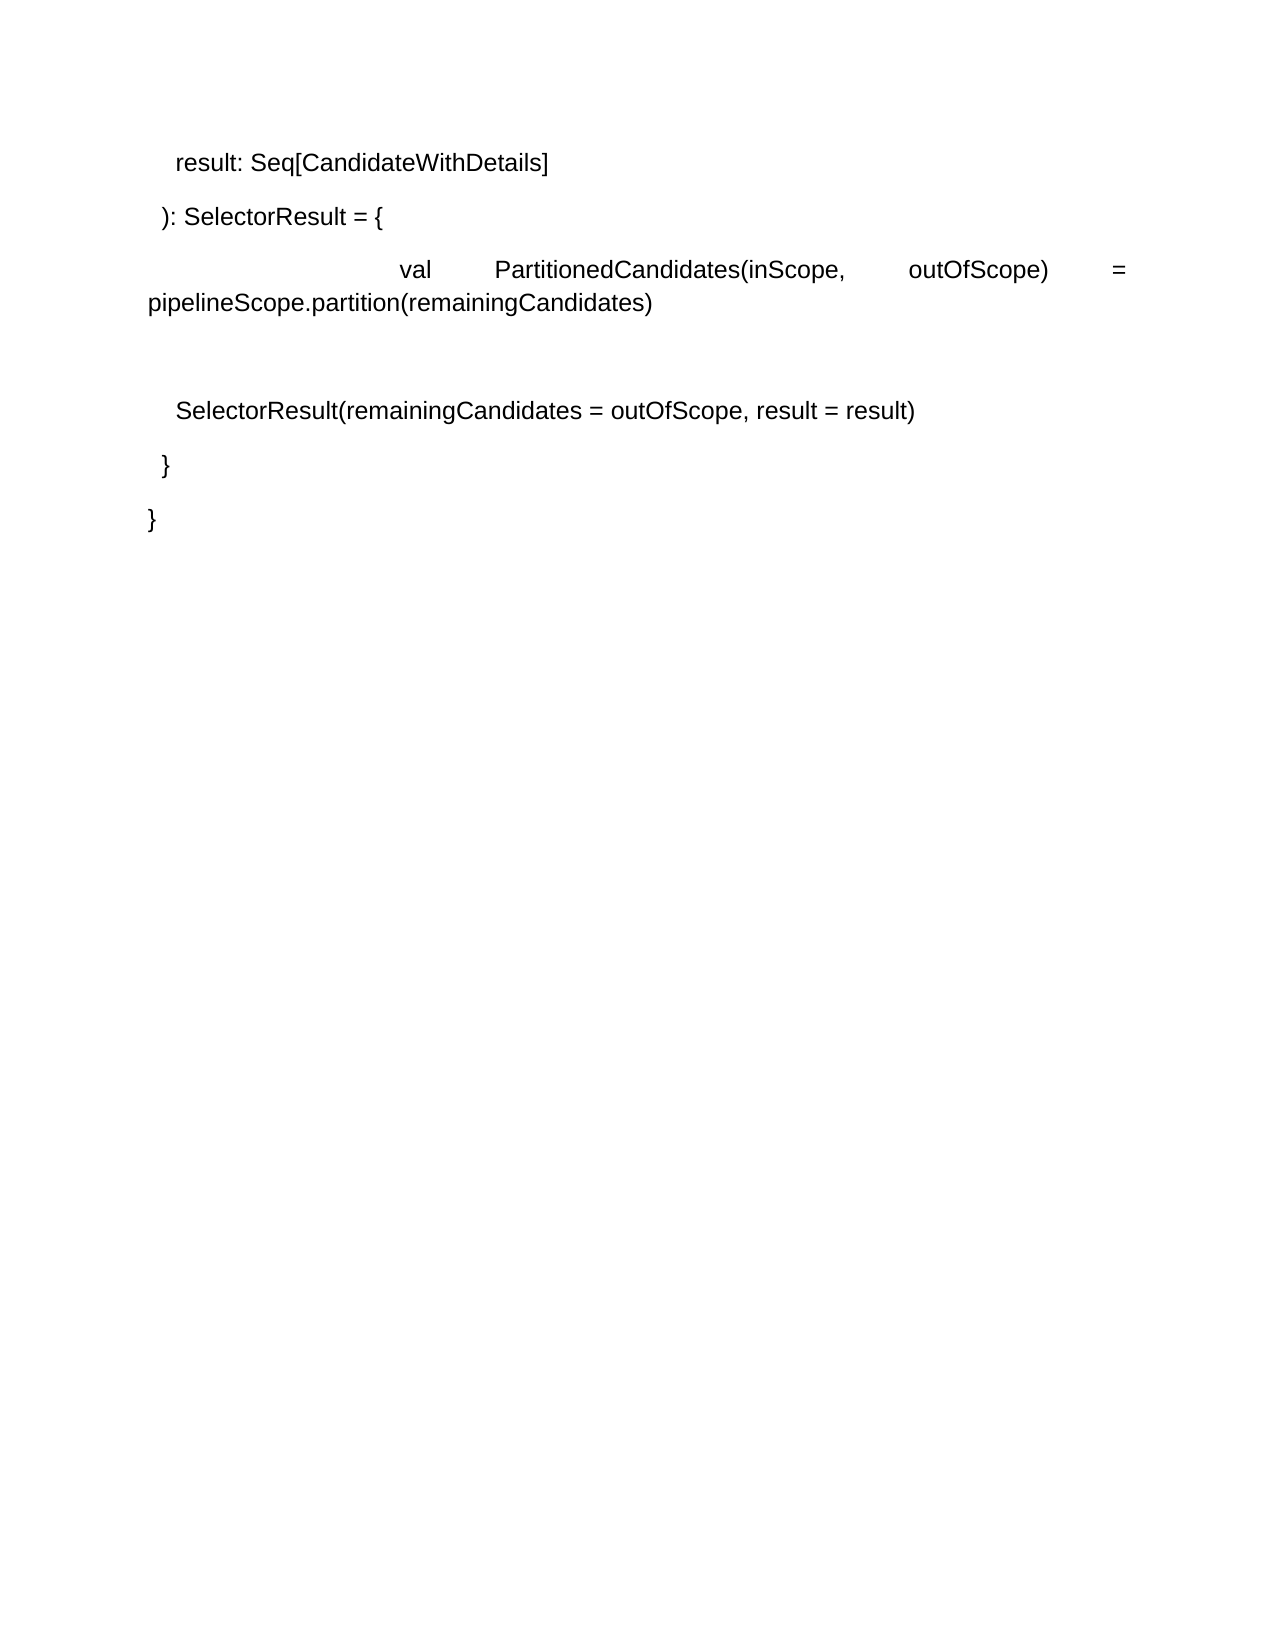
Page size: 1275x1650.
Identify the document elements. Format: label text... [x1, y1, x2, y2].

text } [148, 450, 1127, 479]
text } [148, 504, 1127, 532]
text val PartitionedCandidates(inScope, outOfScope) = pipelineScope.partition(remainingCandidates) [148, 255, 1127, 317]
text SelectorResult(remainingCandidates = outOfScope, result = result) [148, 396, 1127, 425]
text ): SelectorResult = { [148, 201, 1127, 230]
text result: Seq[CandidateWithDetails] [148, 148, 1127, 176]
